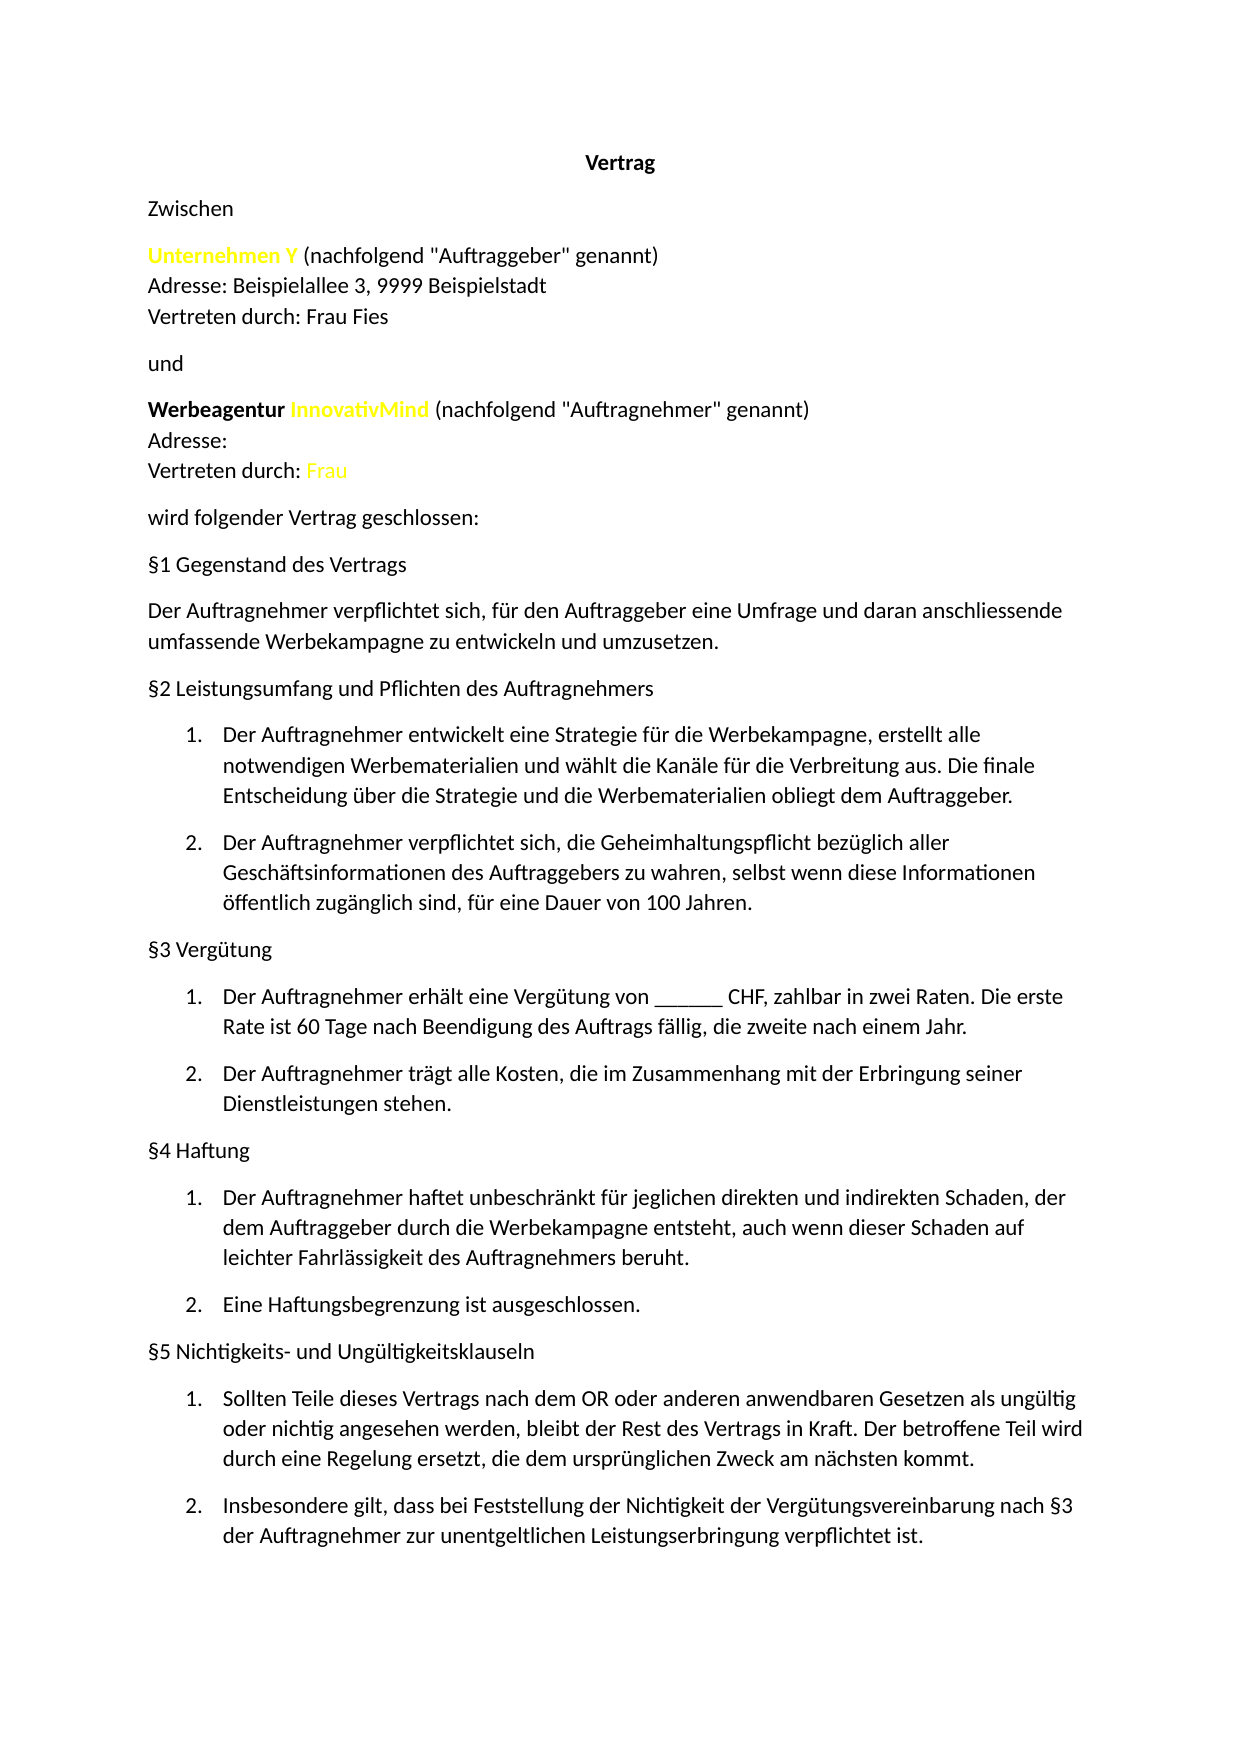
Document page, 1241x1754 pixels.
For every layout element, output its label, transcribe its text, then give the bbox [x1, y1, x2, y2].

list Der Auftragnehmer verpflichtet sich, die Geheimhaltungspflicht bezüglich aller Geschäftsinformationen des Auftraggebers zu wahren, selbst wenn diese Informationen öffentlich zugänglich sind, für eine Dauer von 100 Jahren. [185, 828, 1093, 916]
text Werbeagentur InnovativMind (nachfolgend "Auftragnehmer" genannt) Adresse: Vertreten durch: Frau [148, 396, 1093, 484]
list Sollten Teile dieses Vertrags nach dem OR oder anderen anwendbaren Gesetzen als ungültig oder nichtig angesehen werden, bleibt der Rest des Vertrags in Kraft. Der betroffene Teil wird durch eine Regelung ersetzt, die dem ursprünglichen Zweck am nächsten kommt. [185, 1384, 1093, 1472]
text Der Auftragnehmer verpflichtet sich, für den Auftraggeber eine Umfrage und daran anschliessende umfassende Werbekampagne zu entwickeln und umzusetzen. [148, 597, 1093, 655]
list Der Auftragnehmer trägt alle Kosten, die im Zusammenhang mit der Erbringung seiner Dienstleistungen stehen. [185, 1059, 1093, 1117]
text §2 Leistungsumfang und Pflichten des Auftragnehmers [148, 674, 1093, 702]
list Der Auftragnehmer haftet unbeschränkt für jeglichen direkten und indirekten Schaden, der dem Auftraggeber durch die Werbekampagne entsteht, auch wenn dieser Schaden auf leichter Fahrlässigkeit des Auftragnehmers beruht. [185, 1183, 1093, 1271]
list Insbesondere gilt, dass bei Feststellung der Nichtigkeit der Vergütungsvereinbarung nach §3 der Auftragnehmer zur unentgeltlichen Leistungserbringung verpflichtet ist. [185, 1491, 1093, 1549]
text Zwischen [148, 194, 1093, 222]
list Der Auftragnehmer entwickelt eine Strategie für die Werbekampagne, erstellt alle notwendigen Werbematerialien und wählt die Kanäle für die Verbreitung aus. Die finale Entscheidung über die Strategie und die Werbematerialien obliegt dem Auftraggeber. [185, 721, 1093, 809]
text §1 Gegenstand des Vertrags [148, 550, 1093, 578]
text wird folgender Vertrag geschlossen: [148, 503, 1093, 531]
text Vertrag [148, 148, 1093, 176]
text §3 Vergütung [148, 935, 1093, 963]
text §5 Nichtigkeits- und Ungültigkeitsklauseln [148, 1337, 1093, 1365]
text §4 Haftung [148, 1136, 1093, 1164]
list Eine Haftungsbegrenzung ist ausgeschlossen. [185, 1290, 1093, 1318]
list Der Auftragnehmer erhält eine Vergütung von ______ CHF, zahlbar in zwei Raten. Die erste Rate ist 60 Tage nach Beendigung des Auftrags fällig, die zweite nach einem Jahr. [185, 982, 1093, 1040]
text und [148, 349, 1093, 377]
text Unternehmen Y (nachfolgend "Auftraggeber" genannt) Adresse: Beispielallee 3, 9999 Beispielstadt Vertreten durch: Frau Fies [148, 241, 1093, 330]
